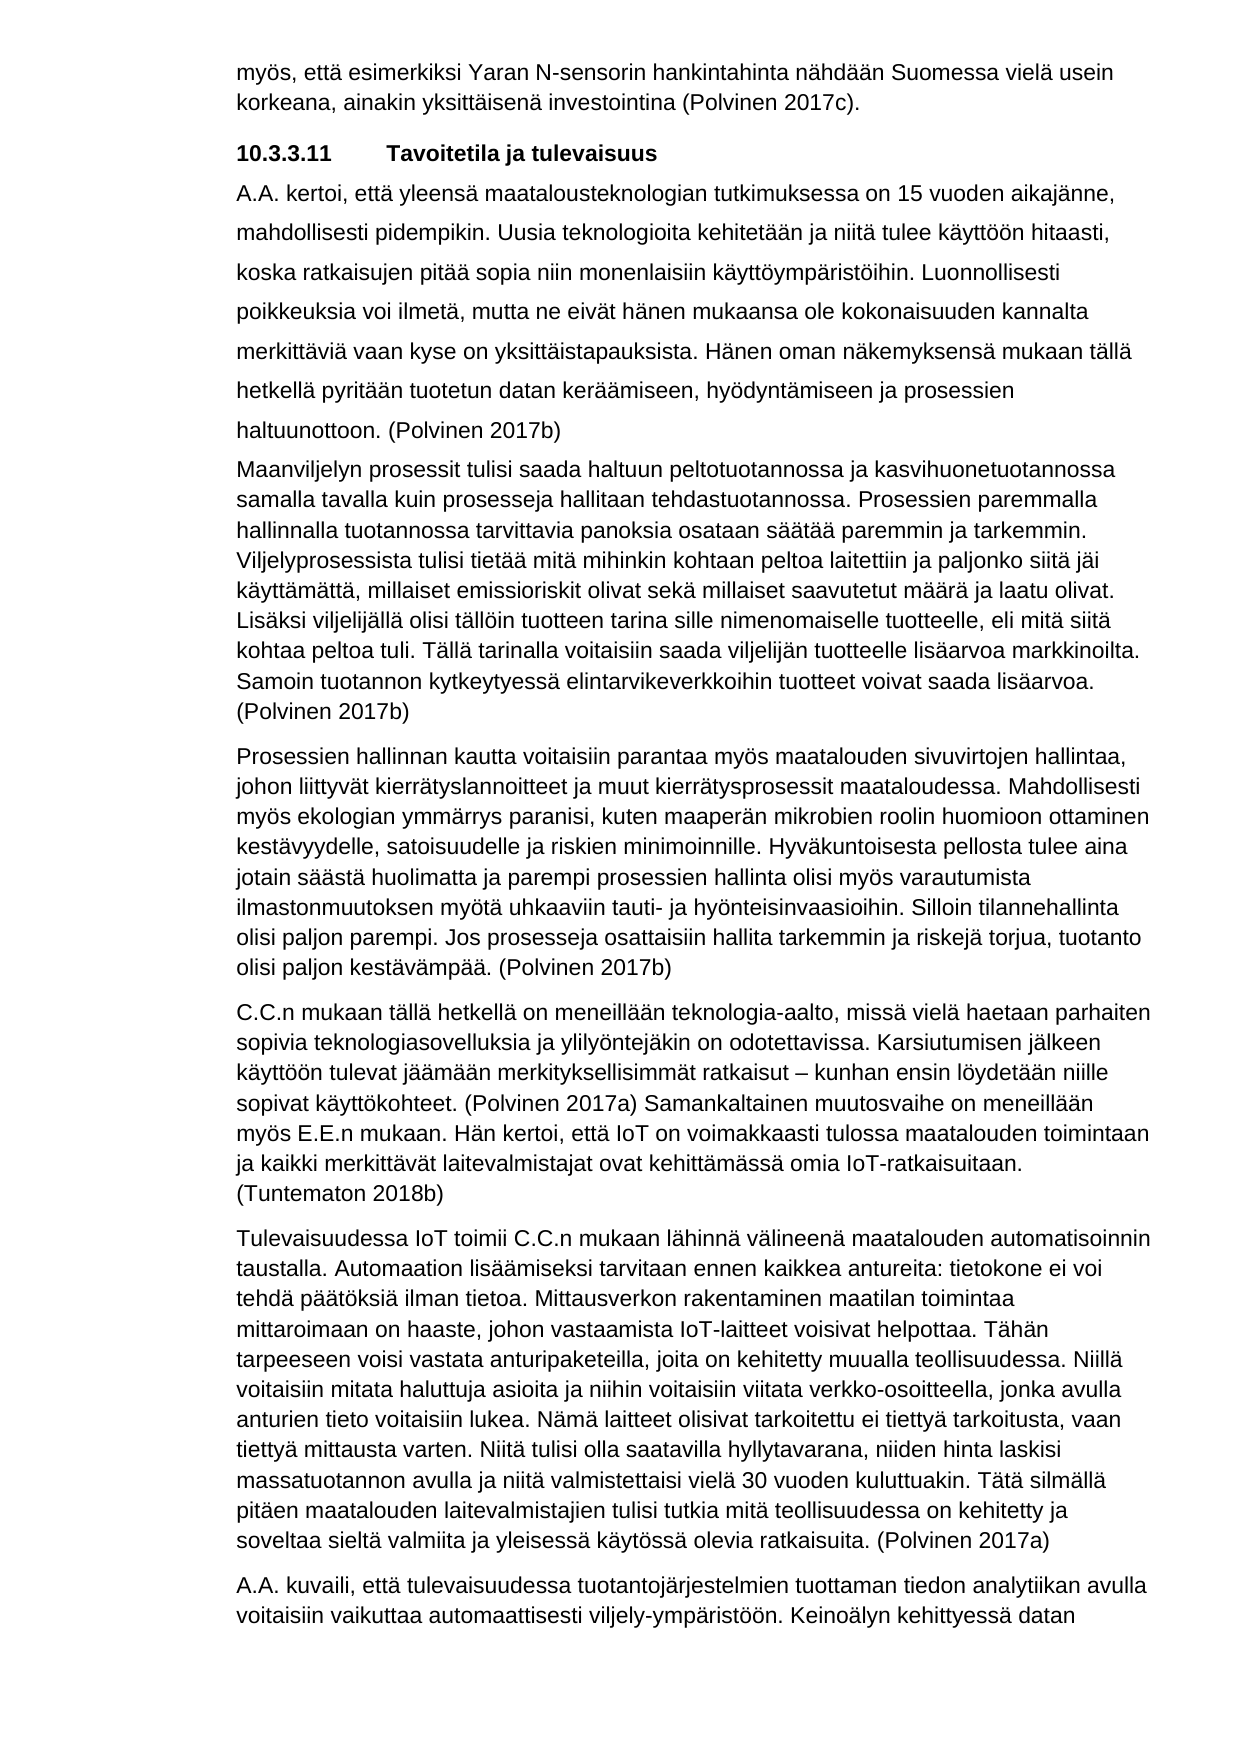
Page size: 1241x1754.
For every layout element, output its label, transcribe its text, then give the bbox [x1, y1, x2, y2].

text Prosessien hallinnan kautta voitaisiin parantaa myös maatalouden sivuvirtojen hallintaa, johon liittyvät kierrätyslannoitteet ja muut kierrätysprosessit maataloudessa. Mahdollisesti myös ekologian ymmärrys paranisi, kuten maaperän mikrobien roolin huomioon ottaminen kestävyydelle, satoisuudelle ja riskien minimoinnille. Hyväkuntoisesta pellosta tulee aina jotain säästä huolimatta ja parempi prosessien hallinta olisi myös varautumista ilmastonmuutoksen myötä uhkaaviin tauti- ja hyönteisinvaasioihin. Silloin tilannehallinta olisi paljon parempi. Jos prosesseja osattaisiin hallita tarkemmin ja riskejä torjua, tuotanto olisi paljon kestävämpää. (Polvinen 2017b) [236, 743, 1152, 980]
text C.C.n mukaan tällä hetkellä on meneillään teknologia-aalto, missä vielä haetaan parhaiten sopivia teknologiasovelluksia ja ylilyöntejäkin on odotettavissa. Karsiutumisen jälkeen käyttöön tulevat jäämään merkityksellisimmät ratkaisut – kunhan ensin löydetään niille sopivat käyttökohteet. (Polvinen 2017a) Samankaltainen muutosvaihe on meneillään myös E.E.n mukaan. Hän kertoi, että IoT on voimakkaasti tulossa maatalouden toimintaan ja kaikki merkittävät laitevalmistajat ovat kehittämässä omia IoT-ratkaisuitaan. (Tuntematon 2018b) [236, 999, 1152, 1206]
subtitle Tavoitetila ja tulevaisuus [236, 140, 1152, 167]
